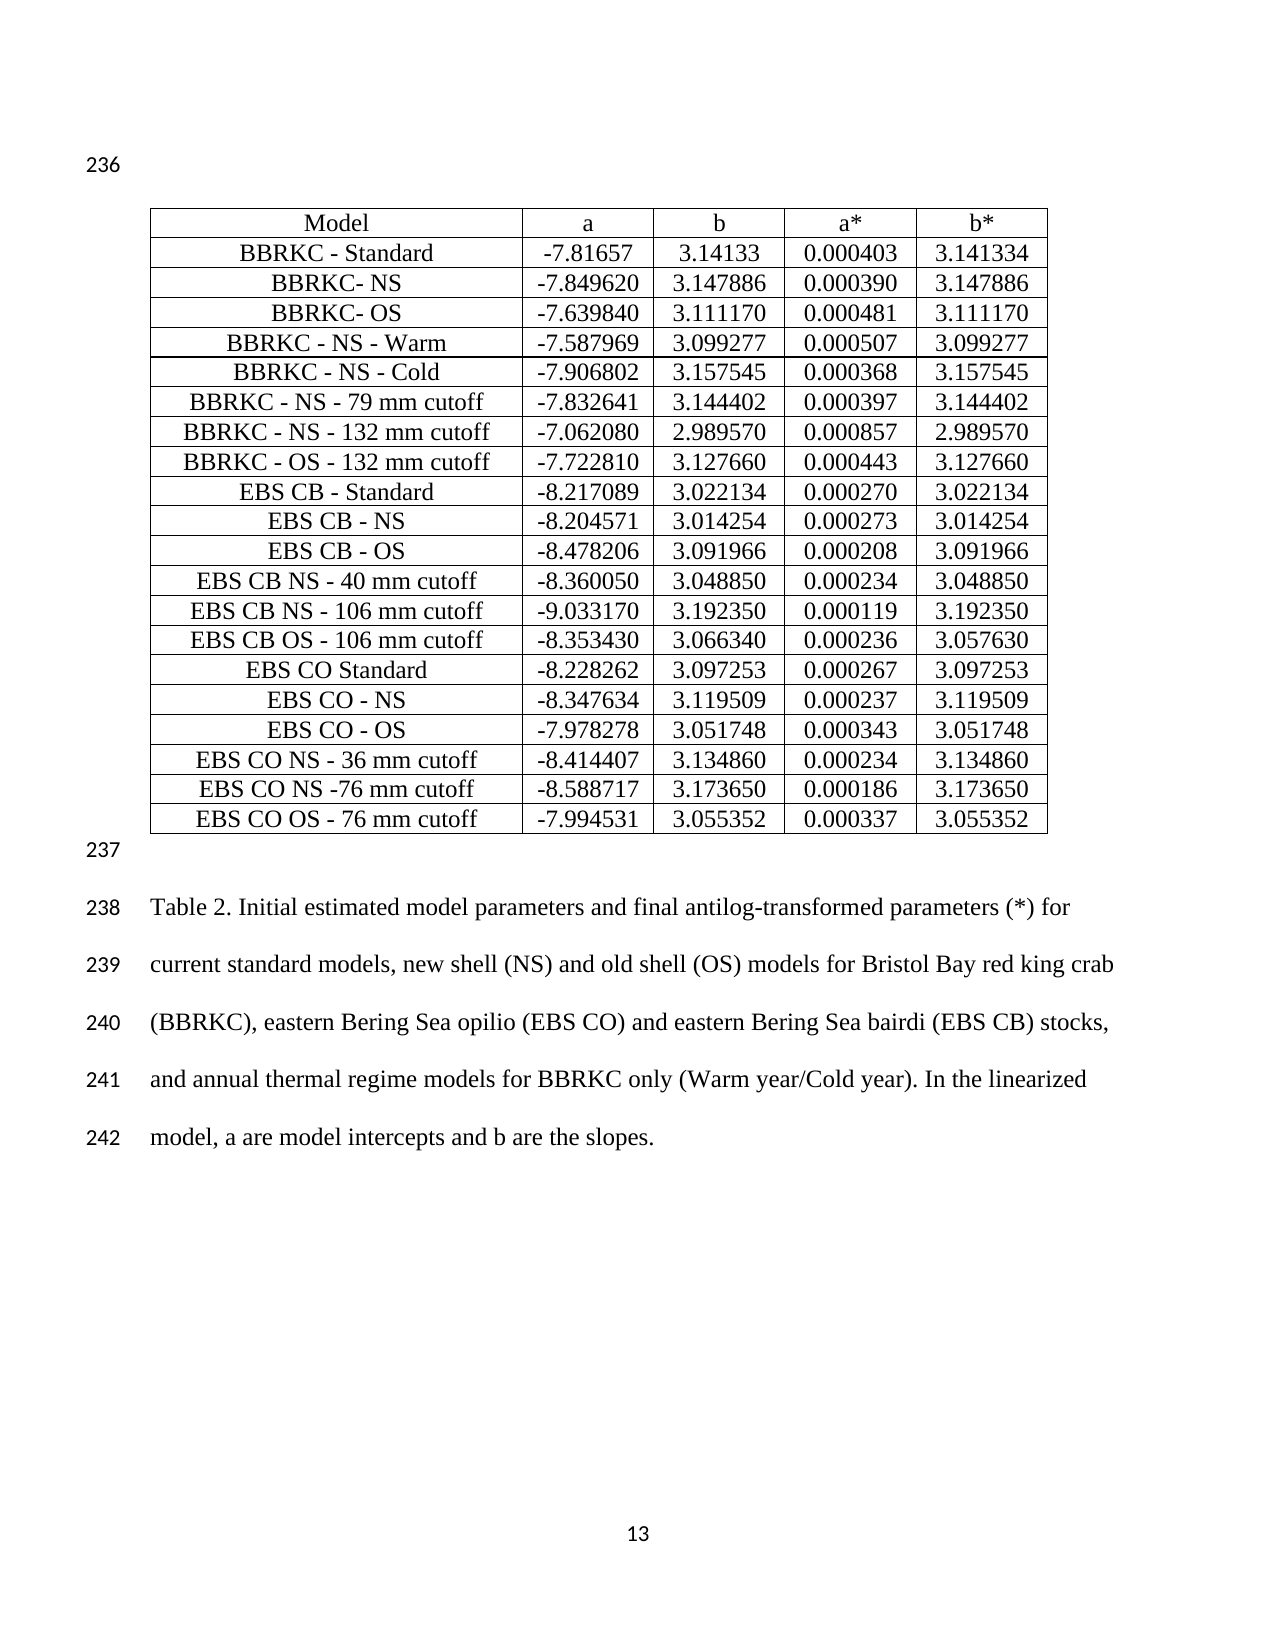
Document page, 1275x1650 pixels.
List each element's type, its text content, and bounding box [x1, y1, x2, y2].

table_cell 3.055352 [654, 804, 784, 833]
table_cell 3.173650 [654, 775, 784, 803]
table_cell EBS CB OS - 106 mm cutoff [151, 626, 522, 654]
table_cell 3.048850 [654, 566, 784, 595]
table_cell -8.414407 [523, 745, 653, 773]
table_cell EBS CO Standard [151, 655, 522, 684]
table_cell 3.099277 [917, 328, 1047, 356]
table_cell EBS CO - NS [151, 685, 522, 714]
table_header a* [785, 209, 916, 237]
table_cell BBRKC - OS - 132 mm cutoff [151, 447, 522, 476]
table_cell 3.014254 [654, 506, 784, 535]
table_cell 0.000234 [785, 745, 916, 773]
table_header a [523, 209, 653, 237]
table_cell -7.639840 [523, 298, 653, 327]
table_cell EBS CB NS - 40 mm cutoff [151, 566, 522, 595]
table_cell 3.147886 [654, 268, 784, 297]
table_cell -8.228262 [523, 655, 653, 684]
table_cell -8.204571 [523, 506, 653, 535]
table_cell 3.157545 [654, 358, 784, 386]
table_cell BBRKC - NS - 132 mm cutoff [151, 417, 522, 446]
table_header b [654, 209, 784, 237]
table_header b* [917, 209, 1047, 237]
table_cell EBS CO - OS [151, 715, 522, 744]
table_cell 3.091966 [917, 536, 1047, 565]
table_cell 3.057630 [917, 626, 1047, 654]
table_cell 2.989570 [917, 417, 1047, 446]
table_cell 0.000119 [785, 596, 916, 624]
table_cell -7.062080 [523, 417, 653, 446]
table_cell 0.000481 [785, 298, 916, 327]
table_cell EBS CO NS -76 mm cutoff [151, 775, 522, 803]
table_cell 3.066340 [654, 626, 784, 654]
table_cell 0.000397 [785, 387, 916, 416]
text Table 2. Initial estimated model parameters and final antilog-transformed parameters (*) for current standard models, new shell (NS) and old shell (OS) models for Bristol Bay red king crab (BBRKC), eastern Bering Sea opilio (EBS CO) and eastern Bering Sea bairdi (EBS CB) stocks, and annual thermal regime models for BBRKC only (Warm year/Cold year). In the linearized model, a are model intercepts and b are the slopes. [150, 892, 1125, 1150]
table_cell 3.048850 [917, 566, 1047, 595]
table_cell 3.192350 [654, 596, 784, 624]
table_cell 3.134860 [917, 745, 1047, 773]
table_cell -8.478206 [523, 536, 653, 565]
table_cell 3.022134 [917, 477, 1047, 505]
table_cell 0.000507 [785, 328, 916, 356]
table_cell 3.091966 [654, 536, 784, 565]
table_cell 3.111170 [654, 298, 784, 327]
table_cell BBRKC - Standard [151, 238, 522, 267]
table_cell 3.097253 [654, 655, 784, 684]
table_cell 3.051748 [654, 715, 784, 744]
table_cell -7.994531 [523, 804, 653, 833]
table_cell 3.147886 [917, 268, 1047, 297]
table_cell 3.097253 [917, 655, 1047, 684]
table_cell 0.000390 [785, 268, 916, 297]
table_cell 3.144402 [917, 387, 1047, 416]
table_cell BBRKC- NS [151, 268, 522, 297]
table_cell -7.722810 [523, 447, 653, 476]
table_cell 3.14133 [654, 238, 784, 267]
table_header Model [151, 209, 522, 237]
table_cell -8.353430 [523, 626, 653, 654]
table_cell 3.119509 [917, 685, 1047, 714]
table_cell -7.832641 [523, 387, 653, 416]
table_cell -8.588717 [523, 775, 653, 803]
table_cell 0.000267 [785, 655, 916, 684]
table_cell 3.099277 [654, 328, 784, 356]
table_cell 0.000368 [785, 358, 916, 386]
table_cell 0.000857 [785, 417, 916, 446]
table_cell -8.347634 [523, 685, 653, 714]
table_cell 0.000337 [785, 804, 916, 833]
table_cell 0.000403 [785, 238, 916, 267]
table_cell BBRKC - NS - Warm [151, 328, 522, 356]
table_cell 3.144402 [654, 387, 784, 416]
table_cell BBRKC - NS - 79 mm cutoff [151, 387, 522, 416]
table_cell 0.000273 [785, 506, 916, 535]
table_cell 0.000343 [785, 715, 916, 744]
table_cell 2.989570 [654, 417, 784, 446]
table_cell 0.000186 [785, 775, 916, 803]
table_cell -7.81657 [523, 238, 653, 267]
table_cell EBS CB - Standard [151, 477, 522, 505]
table_cell -9.033170 [523, 596, 653, 624]
table_cell EBS CB - OS [151, 536, 522, 565]
table_cell 3.141334 [917, 238, 1047, 267]
table_cell BBRKC - NS - Cold [151, 358, 522, 386]
table_cell 3.134860 [654, 745, 784, 773]
table_cell 0.000270 [785, 477, 916, 505]
table_cell 3.127660 [917, 447, 1047, 476]
table_cell 3.111170 [917, 298, 1047, 327]
table_cell -8.217089 [523, 477, 653, 505]
table_cell -7.978278 [523, 715, 653, 744]
table_cell -7.587969 [523, 328, 653, 356]
table_cell 3.157545 [917, 358, 1047, 386]
table_cell -7.849620 [523, 268, 653, 297]
table_cell 3.127660 [654, 447, 784, 476]
table_cell 0.000234 [785, 566, 916, 595]
table_cell 0.000443 [785, 447, 916, 476]
table_cell 0.000208 [785, 536, 916, 565]
table_cell 3.173650 [917, 775, 1047, 803]
table_cell -7.906802 [523, 358, 653, 386]
table_cell BBRKC- OS [151, 298, 522, 327]
table_cell 3.055352 [917, 804, 1047, 833]
table_cell 3.022134 [654, 477, 784, 505]
table_cell 3.014254 [917, 506, 1047, 535]
table_cell 3.051748 [917, 715, 1047, 744]
table_cell 3.192350 [917, 596, 1047, 624]
table_cell 3.119509 [654, 685, 784, 714]
table_cell EBS CO NS - 36 mm cutoff [151, 745, 522, 773]
table_cell EBS CB NS - 106 mm cutoff [151, 596, 522, 624]
table_cell EBS CO OS - 76 mm cutoff [151, 804, 522, 833]
table_cell 0.000236 [785, 626, 916, 654]
table_cell -8.360050 [523, 566, 653, 595]
table_cell EBS CB - NS [151, 506, 522, 535]
table_cell 0.000237 [785, 685, 916, 714]
